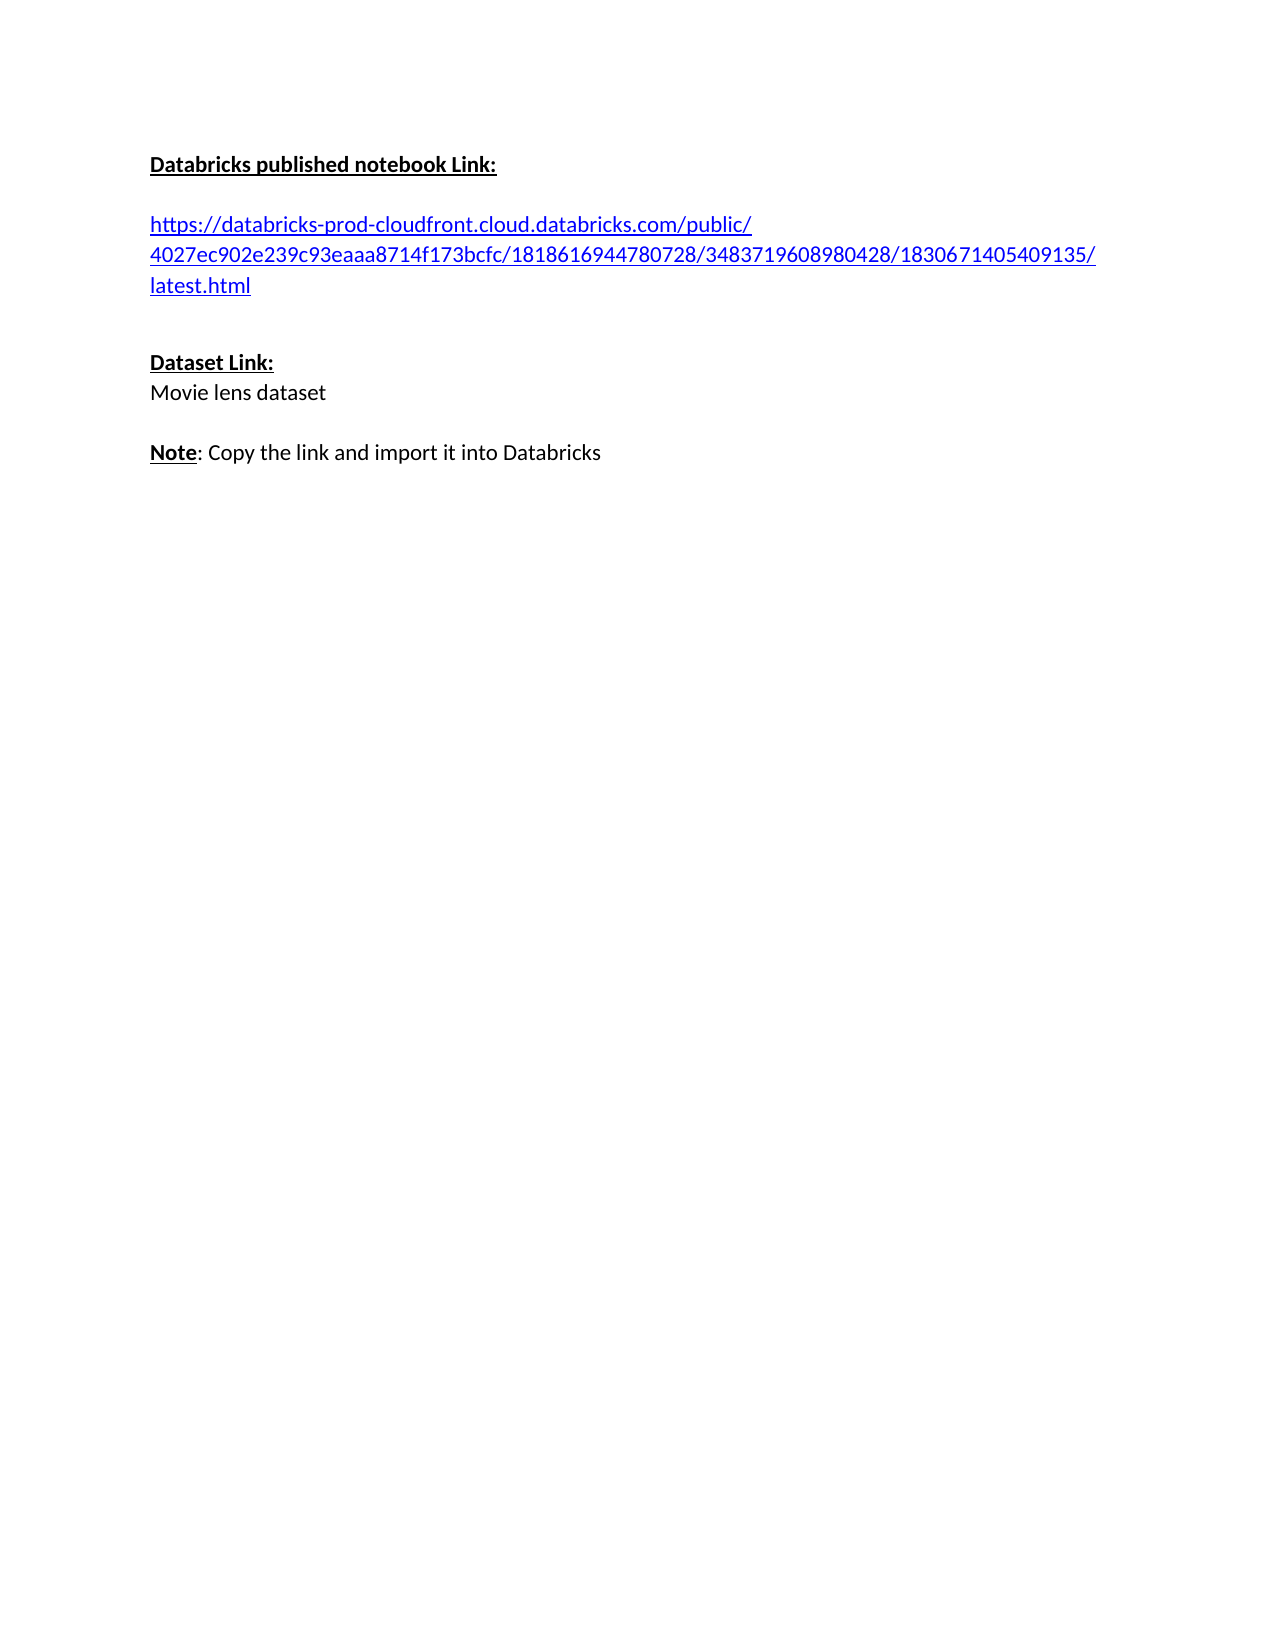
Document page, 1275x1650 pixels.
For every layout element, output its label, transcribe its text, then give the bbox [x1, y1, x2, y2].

text https://databricks-prod-cloudfront.cloud.databricks.com/public/4027ec902e239c93eaaa8714f173bcfc/1818616944780728/3483719608980428/1830671405409135/latest.html [150, 210, 1125, 299]
text Movie lens dataset [150, 378, 1125, 406]
text Databricks published notebook Link: [150, 150, 1125, 178]
text Note: Copy the link and import it into Databricks [150, 438, 1125, 467]
text Dataset Link: [150, 348, 1125, 376]
